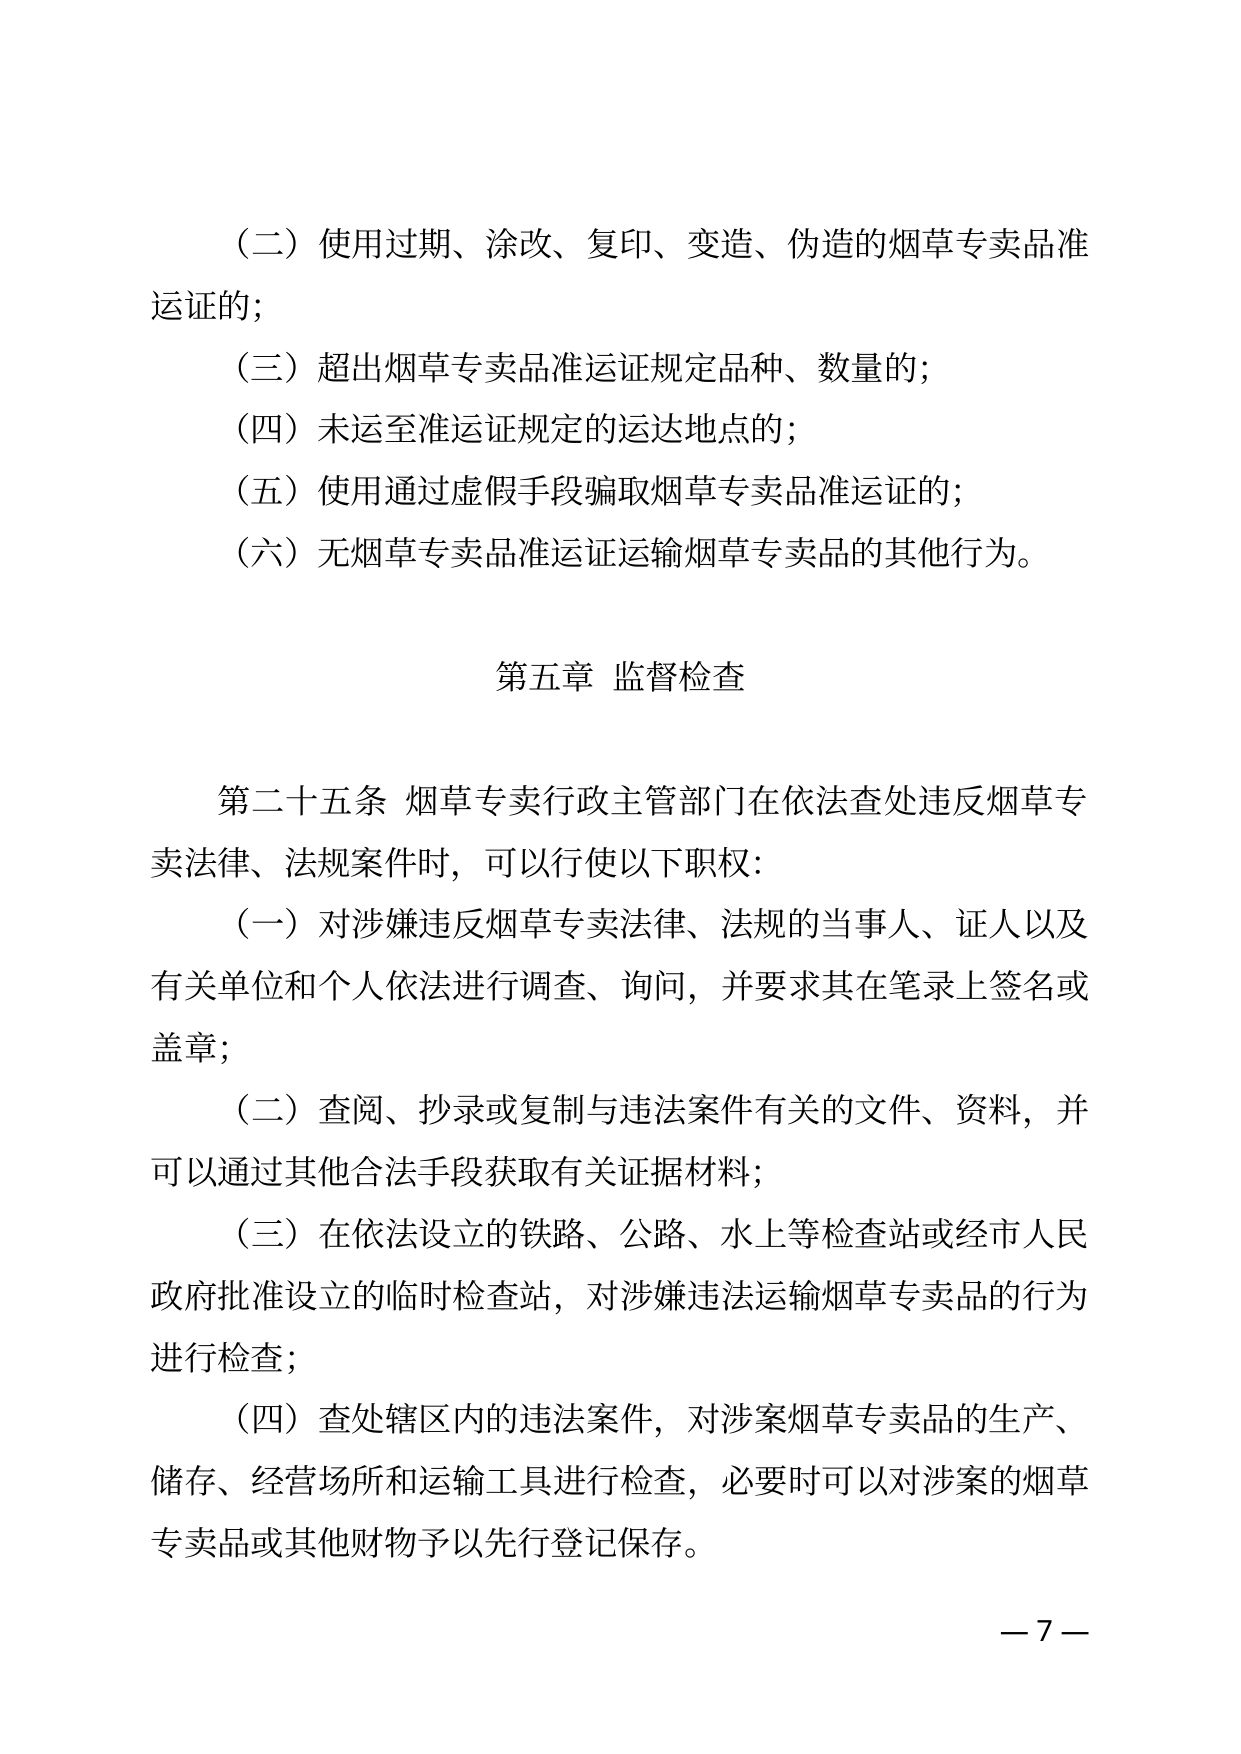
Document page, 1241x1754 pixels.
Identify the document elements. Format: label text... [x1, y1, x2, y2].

text 第二十五条 烟草专卖行政主管部门在依法查处违反烟草专卖法律、法规案件时，可以行使以下职权： [151, 763, 1089, 887]
text （四）查处辖区内的违法案件，对涉案烟草专卖品的生产、储存、经营场所和运输工具进行检查，必要时可以对涉案的烟草专卖品或其他财物予以先行登记保存。 [151, 1382, 1089, 1568]
text （一）对涉嫌违反烟草专卖法律、法规的当事人、证人以及有关单位和个人依法进行调查、询问，并要求其在笔录上签名或盖章； [151, 887, 1089, 1073]
text （四）未运至准运证规定的运达地点的； [151, 392, 1089, 454]
text （二）使用过期、涂改、复印、变造、伪造的烟草专卖品准运证的； [151, 207, 1089, 330]
text （二）查阅、抄录或复制与违法案件有关的文件、资料，并可以通过其他合法手段获取有关证据材料； [151, 1073, 1089, 1197]
text （三）超出烟草专卖品准运证规定品种、数量的； [151, 330, 1089, 392]
text （六）无烟草专卖品准运证运输烟草专卖品的其他行为。 [151, 516, 1089, 578]
text （三）在依法设立的铁路、公路、水上等检查站或经市人民政府批准设立的临时检查站，对涉嫌违法运输烟草专卖品的行为进行检查； [151, 1197, 1089, 1382]
text （五）使用通过虚假手段骗取烟草专卖品准运证的； [151, 454, 1089, 516]
text 第五章 监督检查 [151, 640, 1089, 702]
